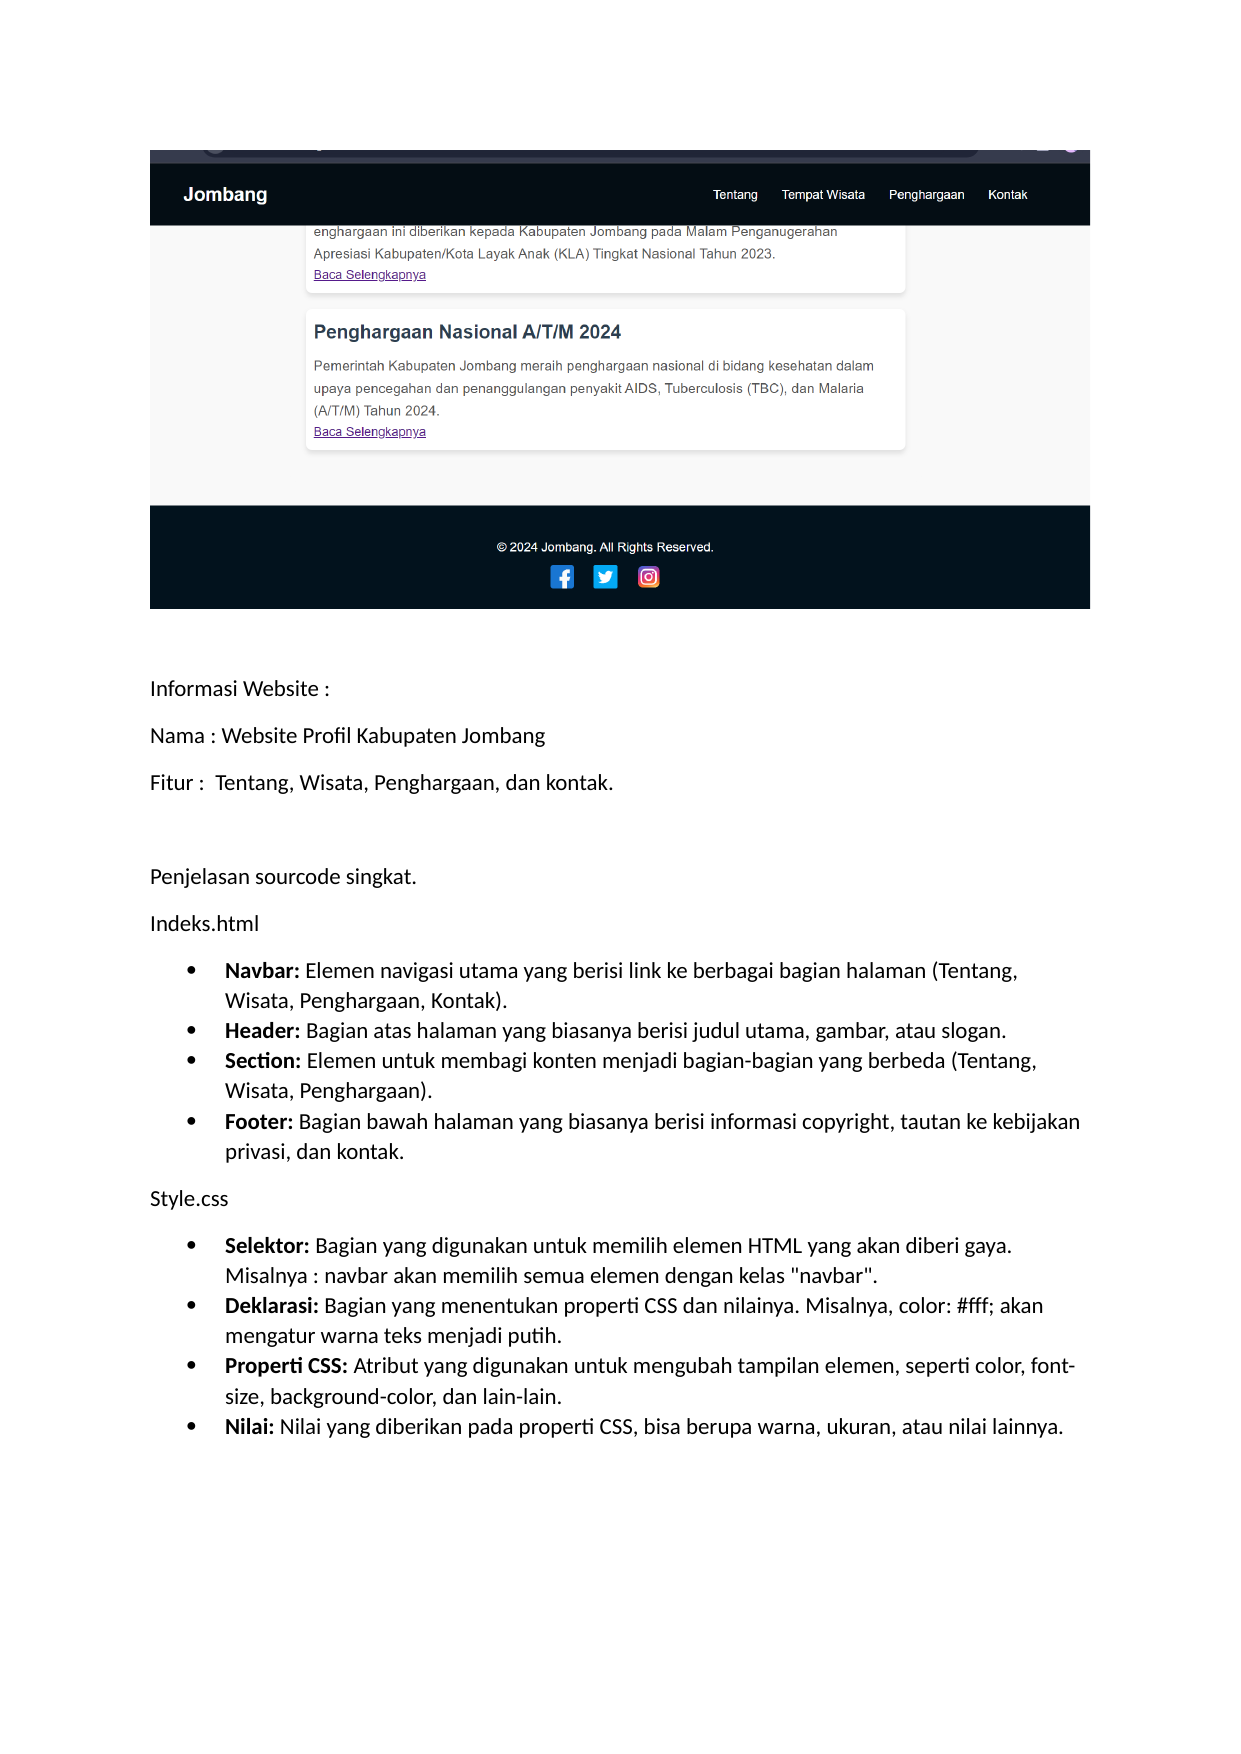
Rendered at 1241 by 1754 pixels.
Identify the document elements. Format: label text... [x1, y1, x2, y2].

list Footer: Bagian bawah halaman yang biasanya berisi informasi copyright, tautan ke kebijakan privasi, dan kontak. [187, 1107, 1090, 1165]
text Indeks.html [150, 909, 1090, 937]
text Penjelasan sourcode singkat. [150, 862, 1090, 890]
picture [150, 150, 1091, 609]
text Style.css [150, 1184, 1090, 1212]
list Selektor: Bagian yang digunakan untuk memilih elemen HTML yang akan diberi gaya. Misalnya : navbar akan memilih semua elemen dengan kelas "navbar". [187, 1231, 1090, 1289]
list Nilai: Nilai yang diberikan pada properti CSS, bisa berupa warna, ukuran, atau nilai lainnya. [187, 1412, 1090, 1440]
list Deklarasi: Bagian yang menentukan properti CSS dan nilainya. Misalnya, color: #fff; akan mengatur warna teks menjadi putih. [187, 1291, 1090, 1349]
list Properti CSS: Atribut yang digunakan untuk mengubah tampilan elemen, seperti color, font-size, background-color, dan lain-lain. [187, 1352, 1090, 1410]
text Fitur : Tentang, Wisata, Penghargaan, dan kontak. [150, 768, 1090, 796]
text Informasi Website : [150, 674, 1090, 703]
text Nama : Website Profil Kabupaten Jombang [150, 721, 1090, 749]
list Header: Bagian atas halaman yang biasanya berisi judul utama, gambar, atau slogan. [187, 1016, 1090, 1044]
list Navbar: Elemen navigasi utama yang berisi link ke berbagai bagian halaman (Tentang, Wisata, Penghargaan, Kontak). [187, 956, 1090, 1014]
list Section: Elemen untuk membagi konten menjadi bagian-bagian yang berbeda (Tentang, Wisata, Penghargaan). [187, 1046, 1090, 1105]
